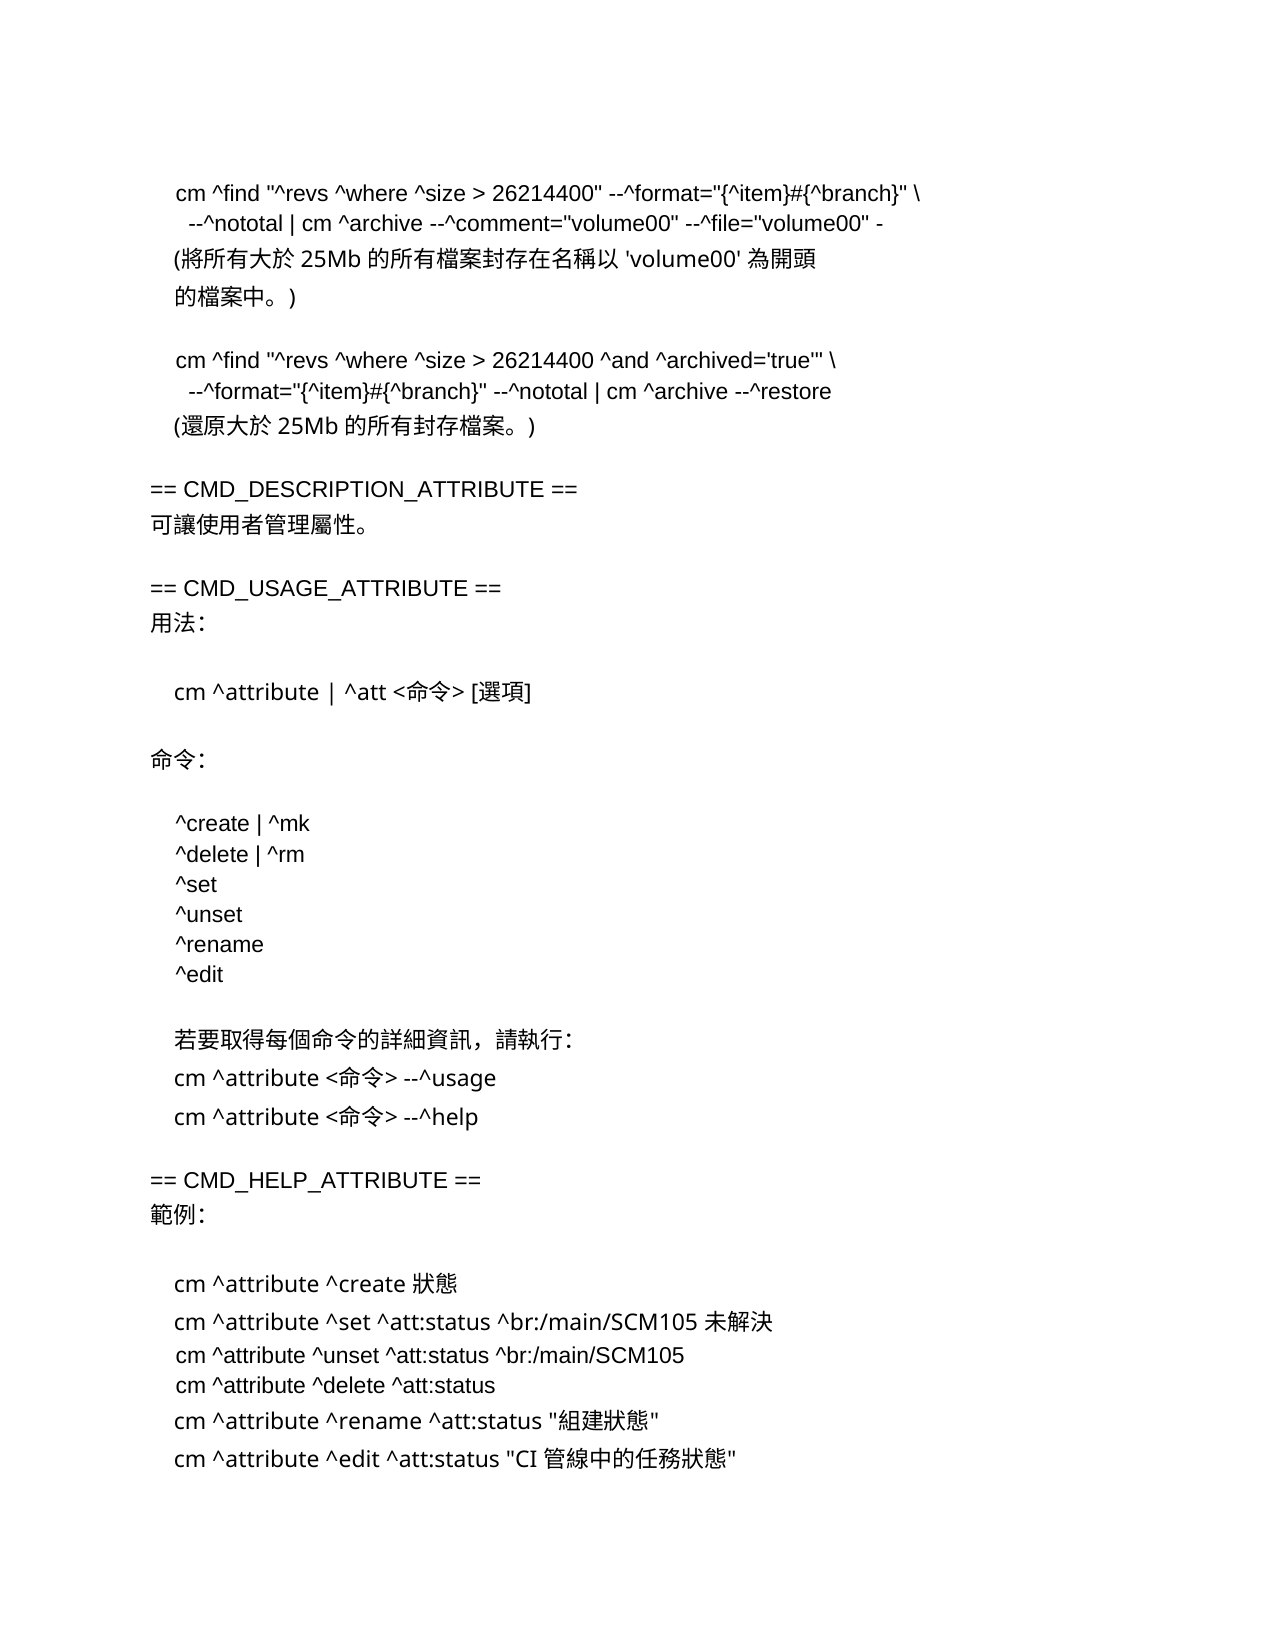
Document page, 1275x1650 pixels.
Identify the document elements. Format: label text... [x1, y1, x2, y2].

text 的檔案中。) [150, 279, 1125, 312]
text ^set [150, 871, 1125, 897]
text ^unset [150, 901, 1125, 927]
text ^create | ^mk [150, 810, 1125, 837]
text cm ^attribute ^unset ^att:status ^br:/main/SCM105 [150, 1342, 1125, 1368]
text 範例： [150, 1197, 1125, 1230]
text (將所有大於 25Mb 的所有檔案封存在名稱以 'volume00' 為開頭 [150, 241, 1125, 274]
text 命令： [150, 742, 1125, 775]
text == CMD_HELP_ATTRIBUTE == [150, 1167, 1125, 1193]
text cm ^attribute <命令> --^usage [150, 1060, 1125, 1093]
text cm ^attribute <命令> --^help [150, 1098, 1125, 1132]
text == CMD_USAGE_ATTRIBUTE == [150, 575, 1125, 601]
text (還原大於 25Mb 的所有封存檔案。) [150, 408, 1125, 441]
text cm ^attribute ^rename ^att:status "組建狀態" [150, 1403, 1125, 1436]
text cm ^attribute | ^att <命令> [選項] [150, 673, 1125, 707]
text cm ^attribute ^delete ^att:status [150, 1372, 1125, 1399]
text --^format="{^item}#{^branch}" --^nototal | cm ^archive --^restore [150, 378, 1125, 404]
text cm ^attribute ^edit ^att:status "CI 管線中的任務狀態" [150, 1441, 1125, 1474]
text == CMD_DESCRIPTION_ATTRIBUTE == [150, 476, 1125, 503]
text --^nototal | cm ^archive --^comment="volume00" --^file="volume00" - [150, 210, 1125, 237]
text 用法： [150, 605, 1125, 638]
text 若要取得每個命令的詳細資訊，請執行： [150, 1022, 1125, 1055]
text ^edit [150, 961, 1125, 988]
text cm ^attribute ^set ^att:status ^br:/main/SCM105 未解決 [150, 1304, 1125, 1337]
text cm ^attribute ^create 狀態 [150, 1266, 1125, 1299]
text cm ^find "^revs ^where ^size > 26214400 ^and ^archived='true'" \ [150, 347, 1125, 374]
text 可讓使用者管理屬性。 [150, 507, 1125, 540]
text ^rename [150, 931, 1125, 958]
text ^delete | ^rm [150, 841, 1125, 867]
text cm ^find "^revs ^where ^size > 26214400" --^format="{^item}#{^branch}" \ [150, 180, 1125, 207]
